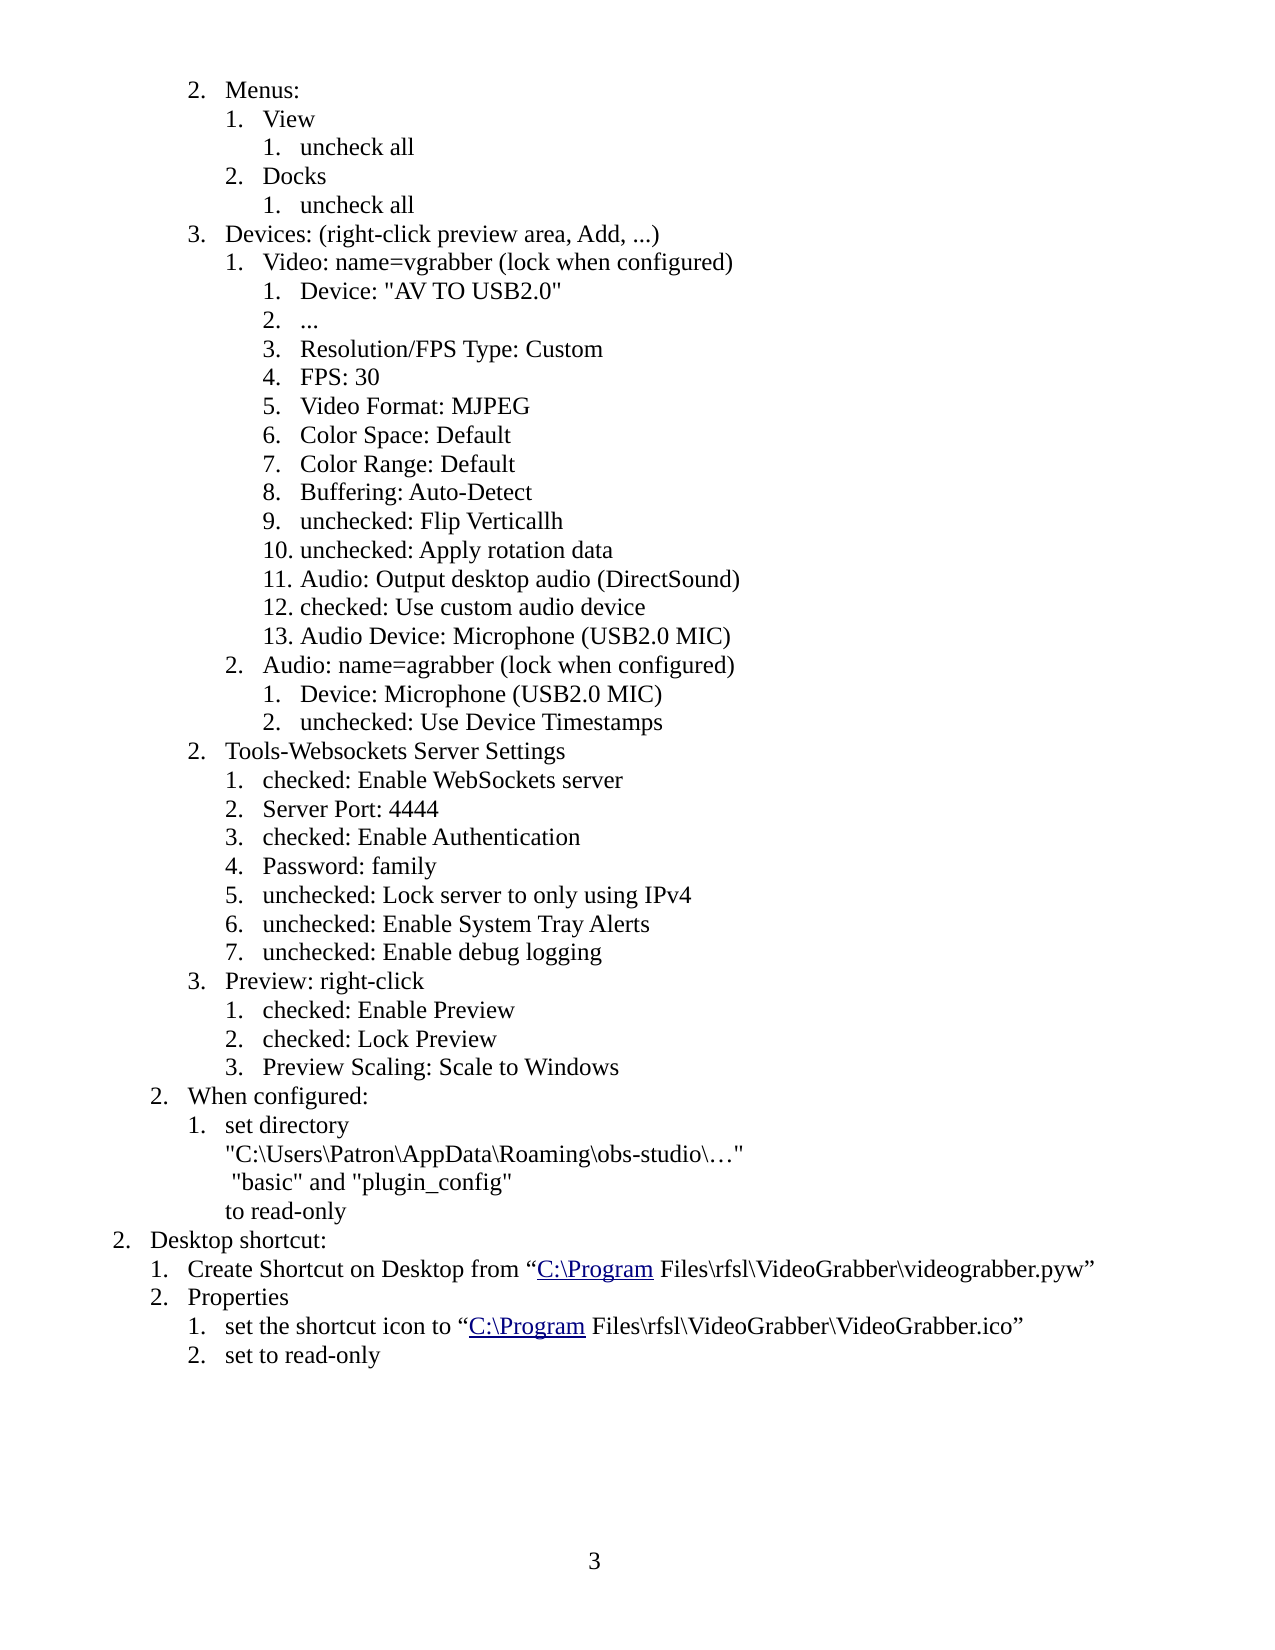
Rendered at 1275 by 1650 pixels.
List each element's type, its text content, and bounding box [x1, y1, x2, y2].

list Create Shortcut on Desktop from “C:\Program Files\rfsl\VideoGrabber\videograbber.pyw” [150, 1254, 1200, 1282]
list Color Range: Default [262, 449, 1200, 477]
list set the shortcut icon to “C:\Program Files\rfsl\VideoGrabber\VideoGrabber.ico” [187, 1311, 1200, 1340]
list Tools-Websockets Server Settings [187, 736, 1200, 765]
list ... [262, 305, 1200, 334]
list When configured: [150, 1081, 1200, 1110]
list Preview Scaling: Scale to Windows [225, 1052, 1200, 1081]
list set directory "C:\Users\Patron\AppData\Roaming\obs-studio\…" "basic" and "plugin_config" to read-only [187, 1110, 1200, 1225]
list Password: family [225, 851, 1200, 880]
list uncheck all [262, 132, 1200, 161]
list Color Space: Default [262, 420, 1200, 449]
list checked: Enable WebSockets server [225, 765, 1200, 794]
list checked: Use custom audio device [262, 592, 1200, 621]
list Video: name=vgrabber (lock when configured) [225, 247, 1200, 276]
list Preview: right-click [187, 966, 1200, 995]
list unchecked: Apply rotation data [262, 535, 1200, 564]
list Device: "AV TO USB2.0" [262, 276, 1200, 305]
list checked: Lock Preview [225, 1024, 1200, 1052]
list Device: Microphone (USB2.0 MIC) [262, 679, 1200, 707]
list Desktop shortcut: [112, 1225, 1200, 1254]
list set to read-only [187, 1340, 1200, 1369]
list Resolution/FPS Type: Custom [262, 334, 1200, 362]
list Docks [225, 161, 1200, 190]
list Audio: Output desktop audio (DirectSound) [262, 564, 1200, 592]
list unchecked: Enable debug logging [225, 937, 1200, 966]
list Audio Device: Microphone (USB2.0 MIC) [262, 621, 1200, 650]
list checked: Enable Authentication [225, 822, 1200, 851]
list FPS: 30 [262, 362, 1200, 391]
list Properties [150, 1282, 1200, 1311]
list unchecked: Enable System Tray Alerts [225, 909, 1200, 937]
list Devices: (right-click preview area, Add, ...) [187, 219, 1200, 247]
list Server Port: 4444 [225, 794, 1200, 822]
list unchecked: Use Device Timestamps [262, 707, 1200, 736]
list Audio: name=agrabber (lock when configured) [225, 650, 1200, 679]
list Menus: [187, 75, 1200, 104]
list checked: Enable Preview [225, 995, 1200, 1024]
list uncheck all [262, 190, 1200, 219]
list unchecked: Flip Verticallh [262, 506, 1200, 535]
list Video Format: MJPEG [262, 391, 1200, 420]
list unchecked: Lock server to only using IPv4 [225, 880, 1200, 909]
list View [225, 104, 1200, 132]
list Buffering: Auto-Detect [262, 477, 1200, 506]
